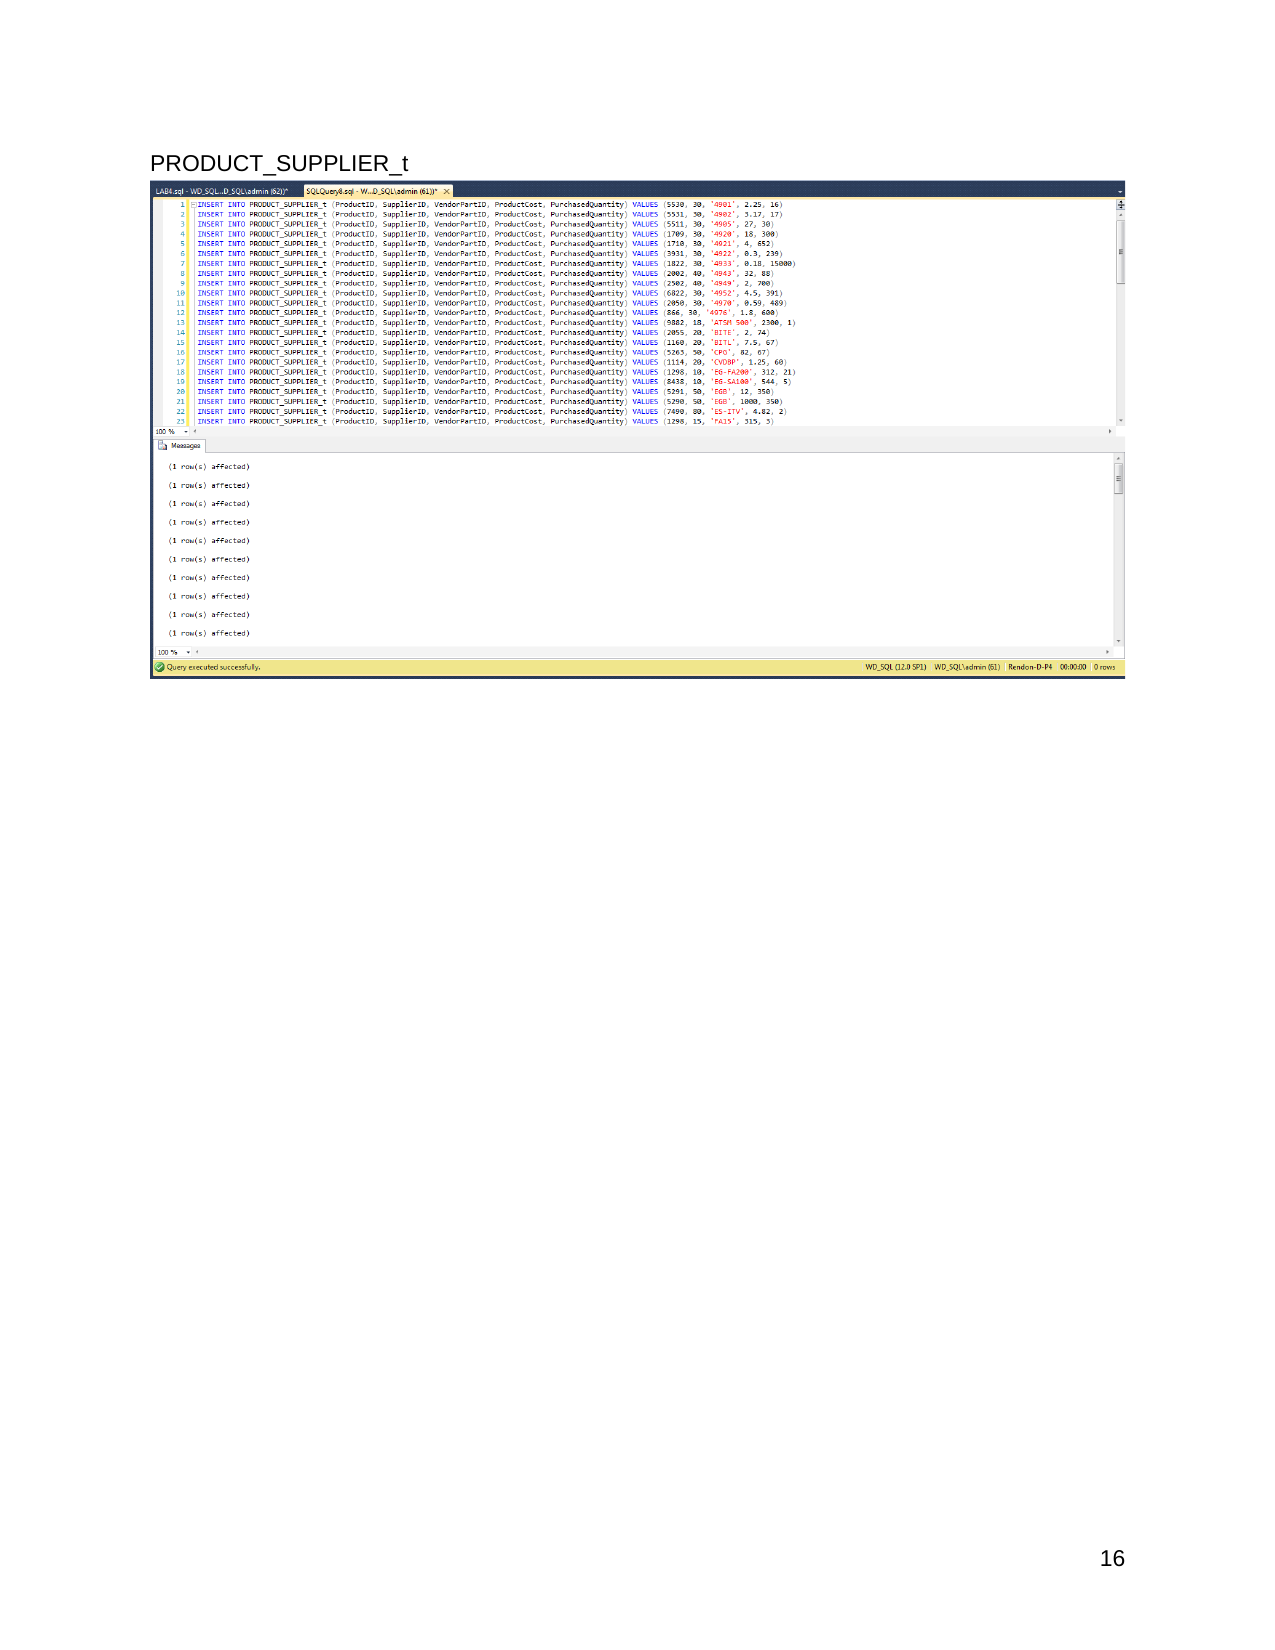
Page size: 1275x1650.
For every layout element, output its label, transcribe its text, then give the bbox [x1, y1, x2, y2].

text PRODUCT_SUPPLIER_t [150, 150, 1125, 176]
picture [150, 180, 1125, 679]
